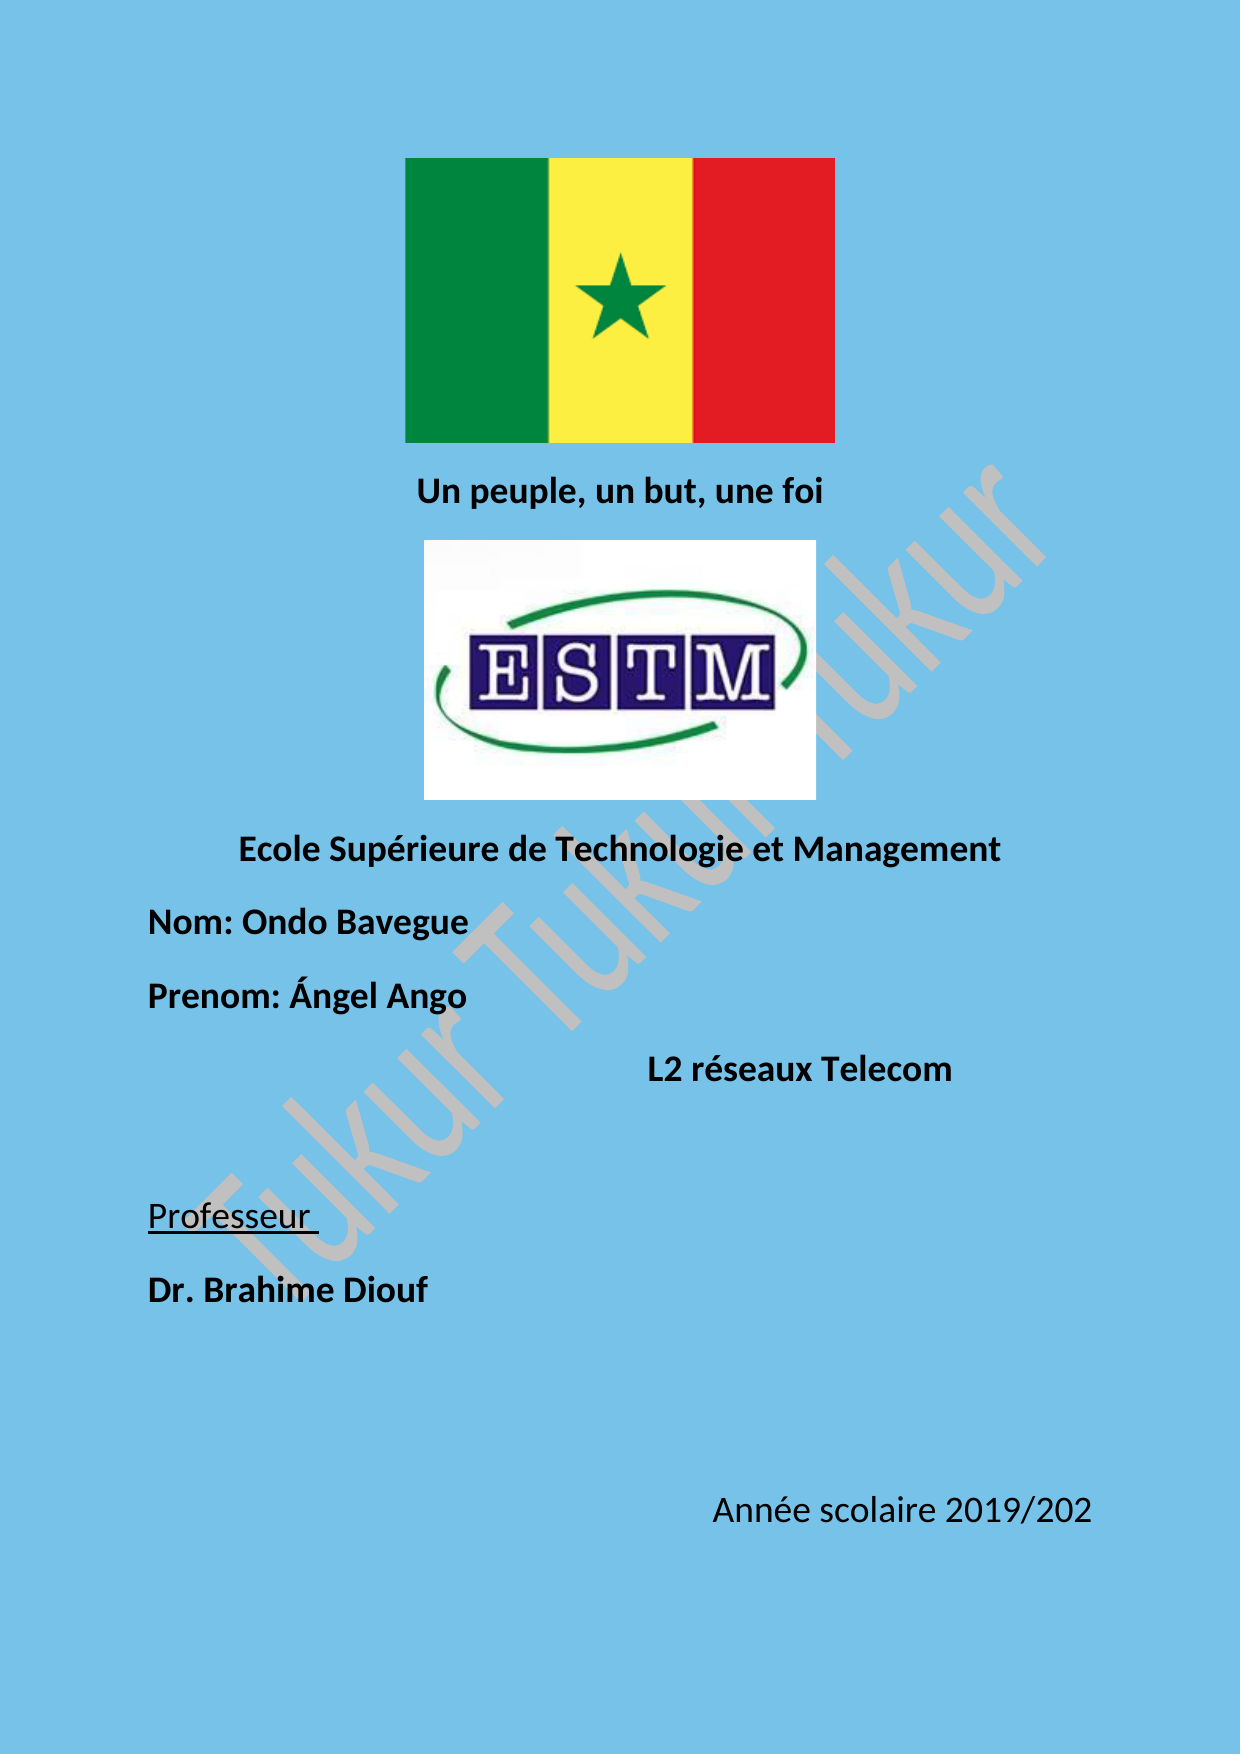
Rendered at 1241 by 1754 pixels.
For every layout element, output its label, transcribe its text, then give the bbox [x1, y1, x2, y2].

text Année scolaire 2019/202 [148, 1486, 1093, 1532]
text Un peuple, un but, une foi [148, 467, 1093, 513]
text Ecole Supérieure de Technologie et Management [148, 824, 1093, 870]
text Professeur [148, 1192, 1093, 1238]
text Nom: Ondo Bavegue [148, 898, 1093, 944]
text Dr. Brahime Diouf [148, 1266, 1093, 1312]
text Prenom: Ángel Ango [148, 972, 1093, 1017]
text L2 réseaux Telecom [148, 1045, 1093, 1091]
